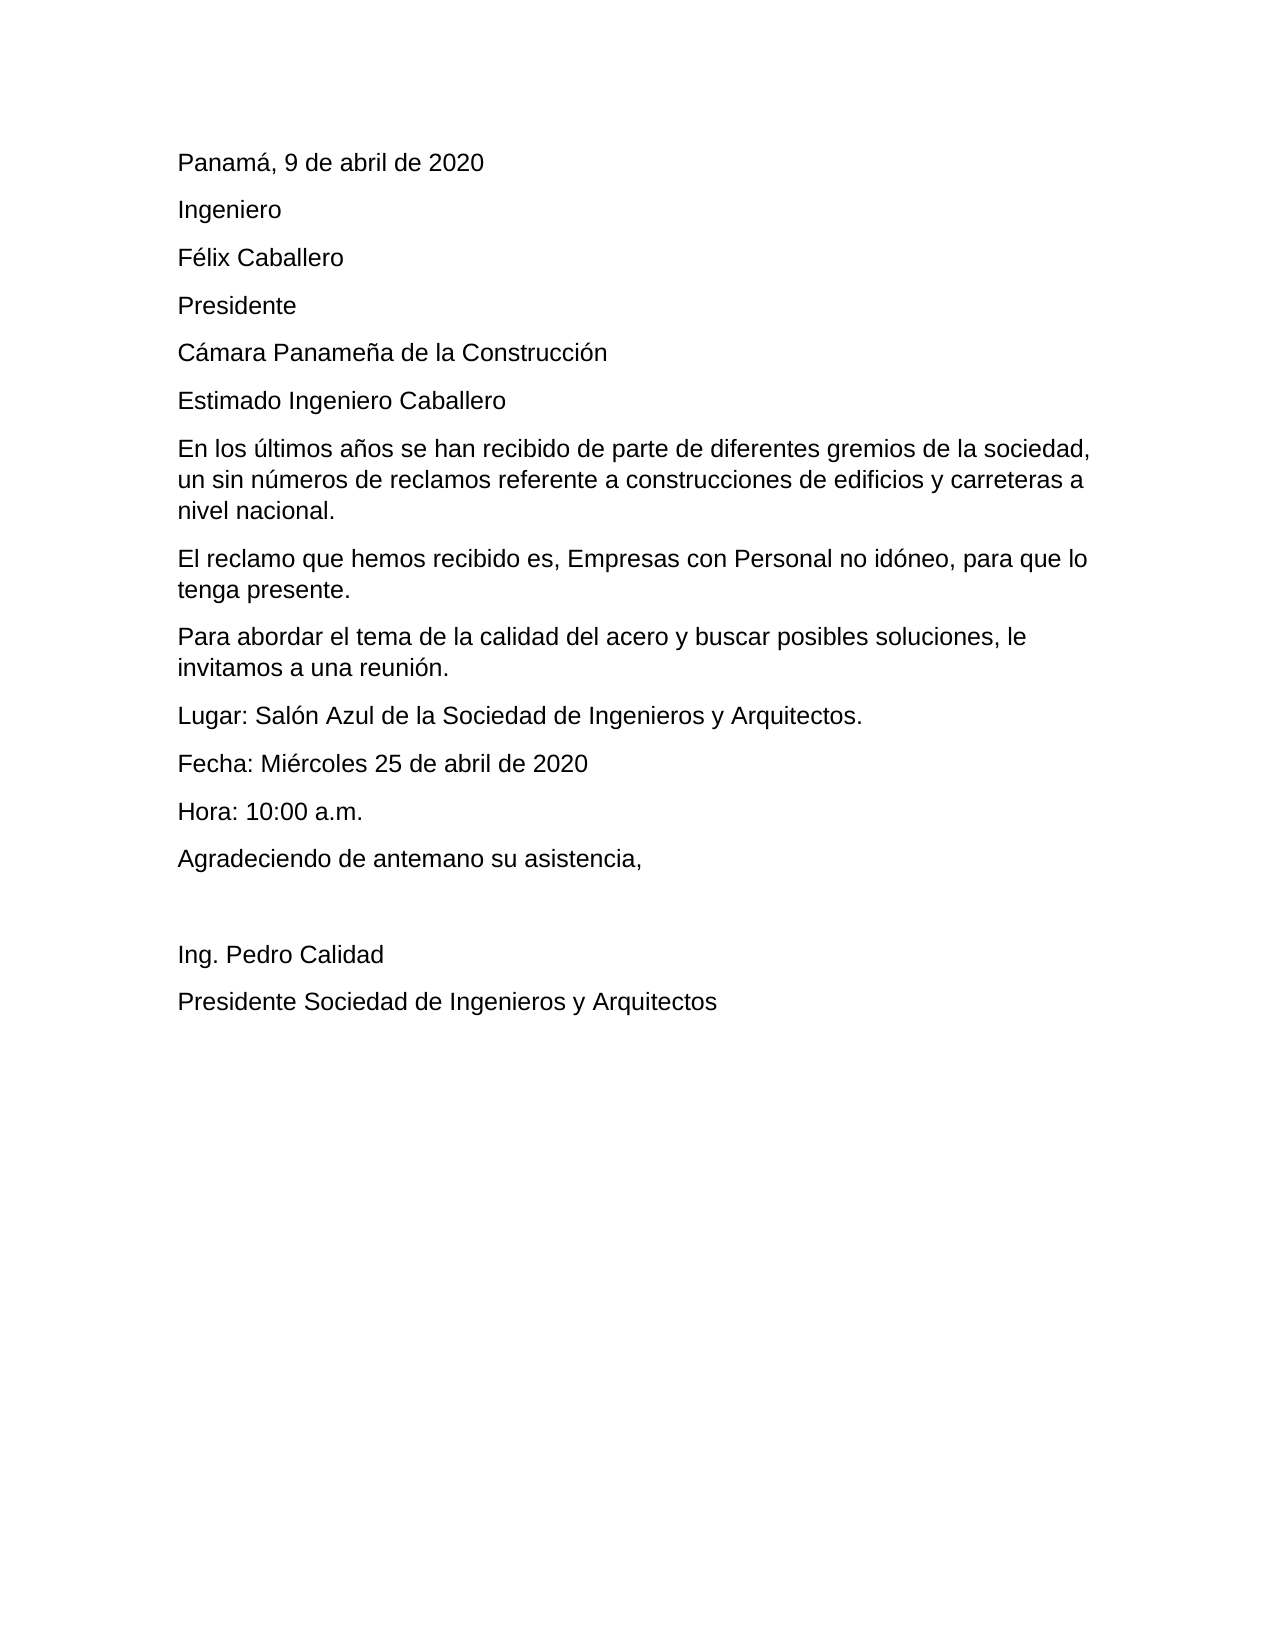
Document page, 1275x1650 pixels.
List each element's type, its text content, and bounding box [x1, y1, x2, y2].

text Estimado Ingeniero Caballero [177, 386, 1098, 415]
text Presidente [177, 291, 1098, 319]
text Agradeciendo de antemano su asistencia, [177, 844, 1098, 873]
text Cámara Panameña de la Construcción [177, 338, 1098, 367]
text Ingeniero [177, 195, 1098, 224]
text El reclamo que hemos recibido es, Empresas con Personal no idóneo, para que lo tenga presente. [177, 544, 1098, 603]
text Para abordar el tema de la calidad del acero y buscar posibles soluciones, le invitamos a una reunión. [177, 622, 1098, 682]
text Presidente Sociedad de Ingenieros y Arquitectos [177, 987, 1098, 1016]
text Panamá, 9 de abril de 2020 [177, 148, 1098, 176]
text Lugar: Salón Azul de la Sociedad de Ingenieros y Arquitectos. [177, 701, 1098, 730]
text Fecha: Miércoles 25 de abril de 2020 [177, 749, 1098, 778]
text En los últimos años se han recibido de parte de diferentes gremios de la sociedad, un sin números de reclamos referente a construcciones de edificios y carreteras a nivel nacional. [177, 434, 1098, 525]
text Hora: 10:00 a.m. [177, 797, 1098, 825]
text Ing. Pedro Calidad [177, 940, 1098, 968]
text Félix Caballero [177, 243, 1098, 272]
